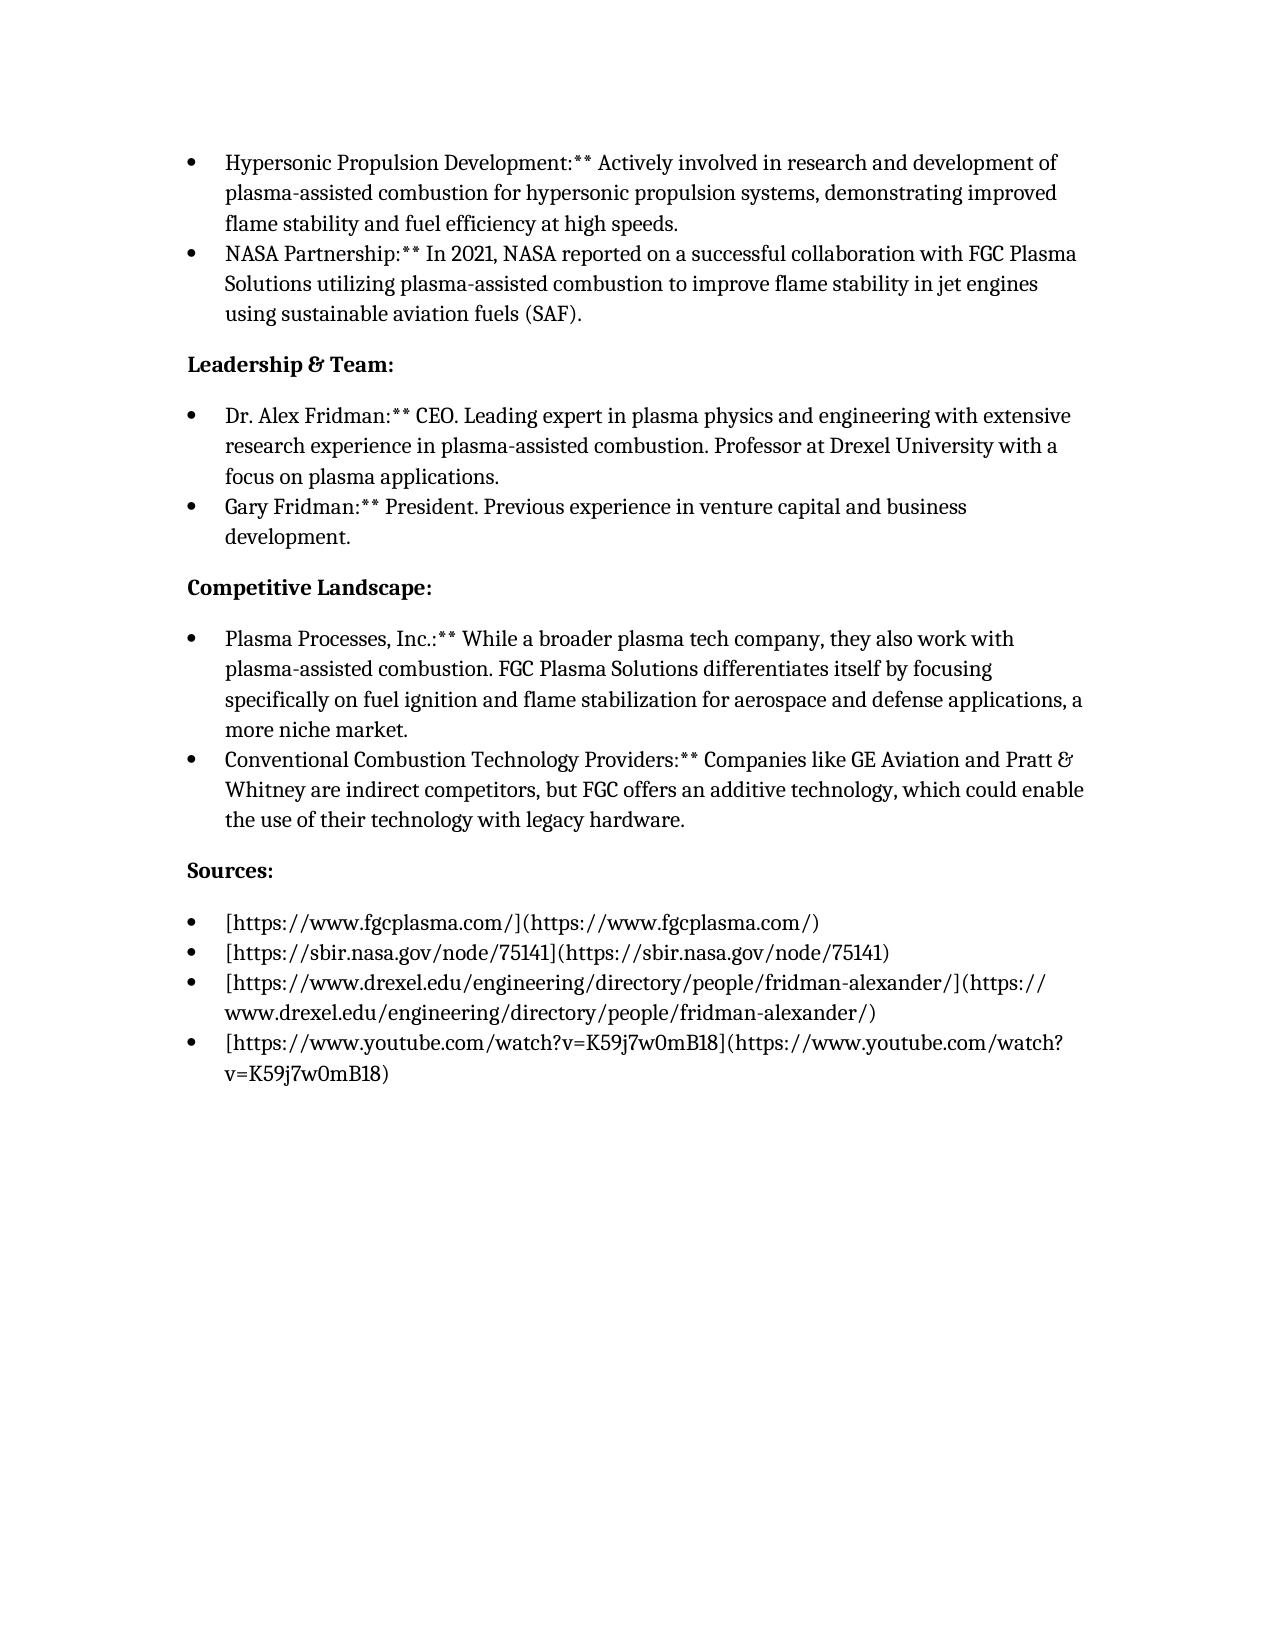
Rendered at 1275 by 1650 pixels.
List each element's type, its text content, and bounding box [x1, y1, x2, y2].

list Hypersonic Propulsion Development:** Actively involved in research and development of plasma-assisted combustion for hypersonic propulsion systems, demonstrating improved flame stability and fuel efficiency at high speeds. [187, 150, 1087, 237]
list Conventional Combustion Technology Providers:** Companies like GE Aviation and Pratt & Whitney are indirect competitors, but FGC offers an additive technology, which could enable the use of their technology with legacy hardware. [187, 747, 1087, 834]
text Sources: [187, 858, 1087, 885]
list Gary Fridman:** President. Previous experience in venture capital and business development. [187, 494, 1087, 550]
list Dr. Alex Fridman:** CEO. Leading expert in plasma physics and engineering with extensive research experience in plasma-assisted combustion. Professor at Drexel University with a focus on plasma applications. [187, 403, 1087, 490]
list Plasma Processes, Inc.:** While a broader plasma tech company, they also work with plasma-assisted combustion. FGC Plasma Solutions differentiates itself by focusing specifically on fuel ignition and flame stabilization for aerospace and defense applications, a more niche market. [187, 626, 1087, 743]
text Competitive Landscape: [187, 575, 1087, 601]
list [https://www.youtube.com/watch?v=K59j7w0mB18](https://www.youtube.com/watch?v=K59j7w0mB18) [187, 1030, 1087, 1087]
text Leadership & Team: [187, 352, 1087, 378]
list [https://sbir.nasa.gov/node/75141](https://sbir.nasa.gov/node/75141) [187, 939, 1087, 966]
list [https://www.fgcplasma.com/](https://www.fgcplasma.com/) [187, 909, 1087, 936]
list NASA Partnership:** In 2021, NASA reported on a successful collaboration with FGC Plasma Solutions utilizing plasma-assisted combustion to improve flame stability in jet engines using sustainable aviation fuels (SAF). [187, 241, 1087, 327]
list [https://www.drexel.edu/engineering/directory/people/fridman-alexander/](https://www.drexel.edu/engineering/directory/people/fridman-alexander/) [187, 970, 1087, 1026]
